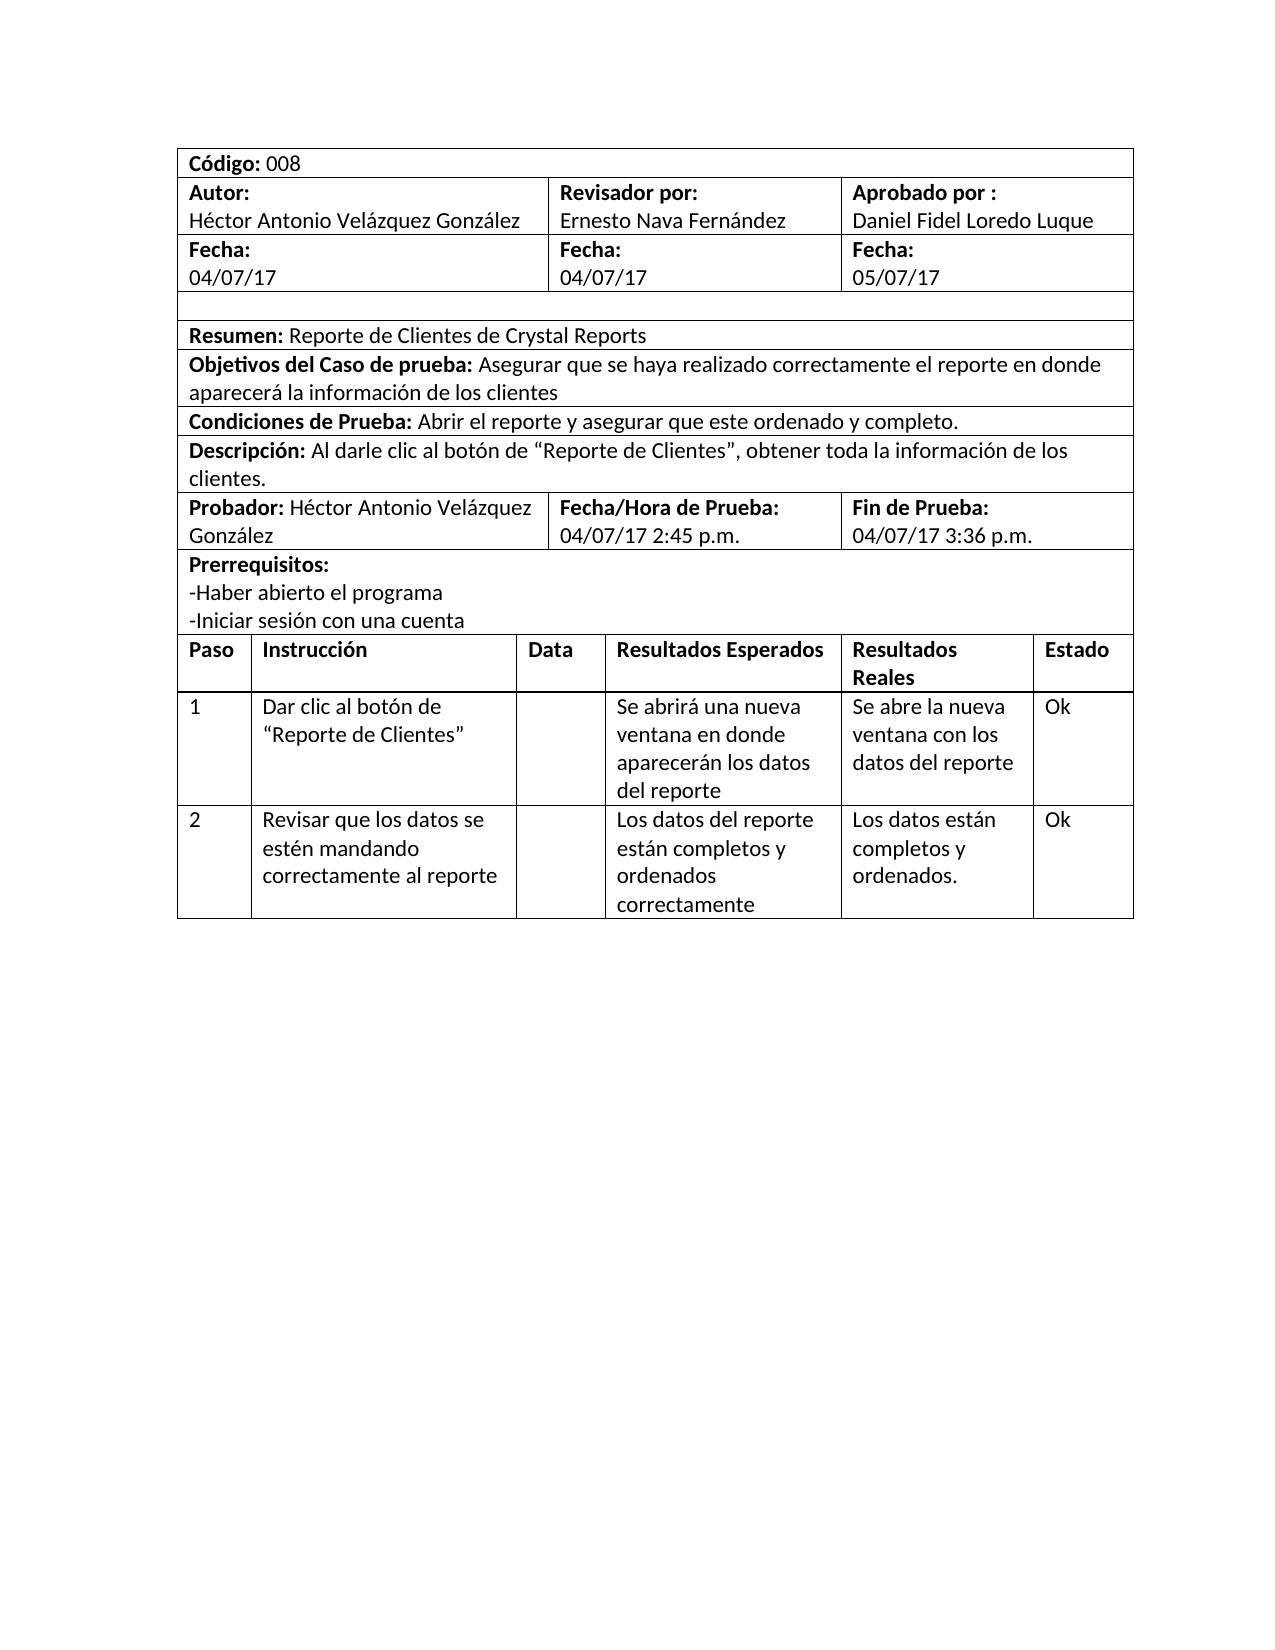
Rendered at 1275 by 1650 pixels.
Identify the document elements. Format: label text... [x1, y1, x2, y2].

table_cell Resumen: Reporte de Clientes de Crystal Reports [178, 321, 1133, 349]
table_cell Resultados Reales [842, 635, 1033, 691]
table_header Código: 008 [178, 149, 1133, 177]
table_cell Descripción: Al darle clic al botón de “Reporte de Clientes”, obtener toda la información de los clientes. [178, 436, 1133, 492]
table_cell Se abre la nueva ventana con los datos del reporte [842, 693, 1033, 804]
table_cell Condiciones de Prueba: Abrir el reporte y asegurar que este ordenado y completo. [178, 407, 1133, 435]
table_cell Ok [1034, 806, 1133, 918]
table_cell Revisar que los datos se estén mandando correctamente al reporte [252, 806, 516, 918]
table_cell 1 [178, 693, 251, 804]
table_cell Resultados Esperados [606, 635, 841, 691]
table_cell Prerrequisitos: -Haber abierto el programa -Iniciar sesión con una cuenta [178, 550, 1133, 634]
table_cell [517, 806, 605, 918]
table_cell Data [517, 635, 605, 691]
table_cell Instrucción [252, 635, 516, 691]
table_cell Revisador por: Ernesto Nava Fernández [549, 178, 841, 234]
table_cell Probador: Héctor Antonio Velázquez González [178, 493, 548, 549]
table_cell Los datos están completos y ordenados. [842, 806, 1033, 918]
table_cell Los datos del reporte están completos y ordenados correctamente [606, 806, 841, 918]
table_cell [178, 292, 1133, 320]
table_cell Paso [178, 635, 251, 691]
table_cell 2 [178, 806, 251, 918]
table_cell Estado [1034, 635, 1133, 691]
table_cell Dar clic al botón de “Reporte de Clientes” [252, 693, 516, 804]
table_cell [517, 693, 605, 804]
table_cell Fecha: 05/07/17 [842, 235, 1133, 291]
table_cell Autor: Héctor Antonio Velázquez González [178, 178, 548, 234]
table_cell Fin de Prueba: 04/07/17 3:36 p.m. [842, 493, 1133, 549]
table_cell Objetivos del Caso de prueba: Asegurar que se haya realizado correctamente el reporte en donde aparecerá la información de los clientes [178, 350, 1133, 406]
table_cell Fecha: 04/07/17 [549, 235, 841, 291]
table_cell Fecha/Hora de Prueba: 04/07/17 2:45 p.m. [549, 493, 841, 549]
table_cell Se abrirá una nueva ventana en donde aparecerán los datos del reporte [606, 693, 841, 804]
table_cell Fecha: 04/07/17 [178, 235, 548, 291]
table_cell Aprobado por : Daniel Fidel Loredo Luque [842, 178, 1133, 234]
table_cell Ok [1034, 693, 1133, 804]
